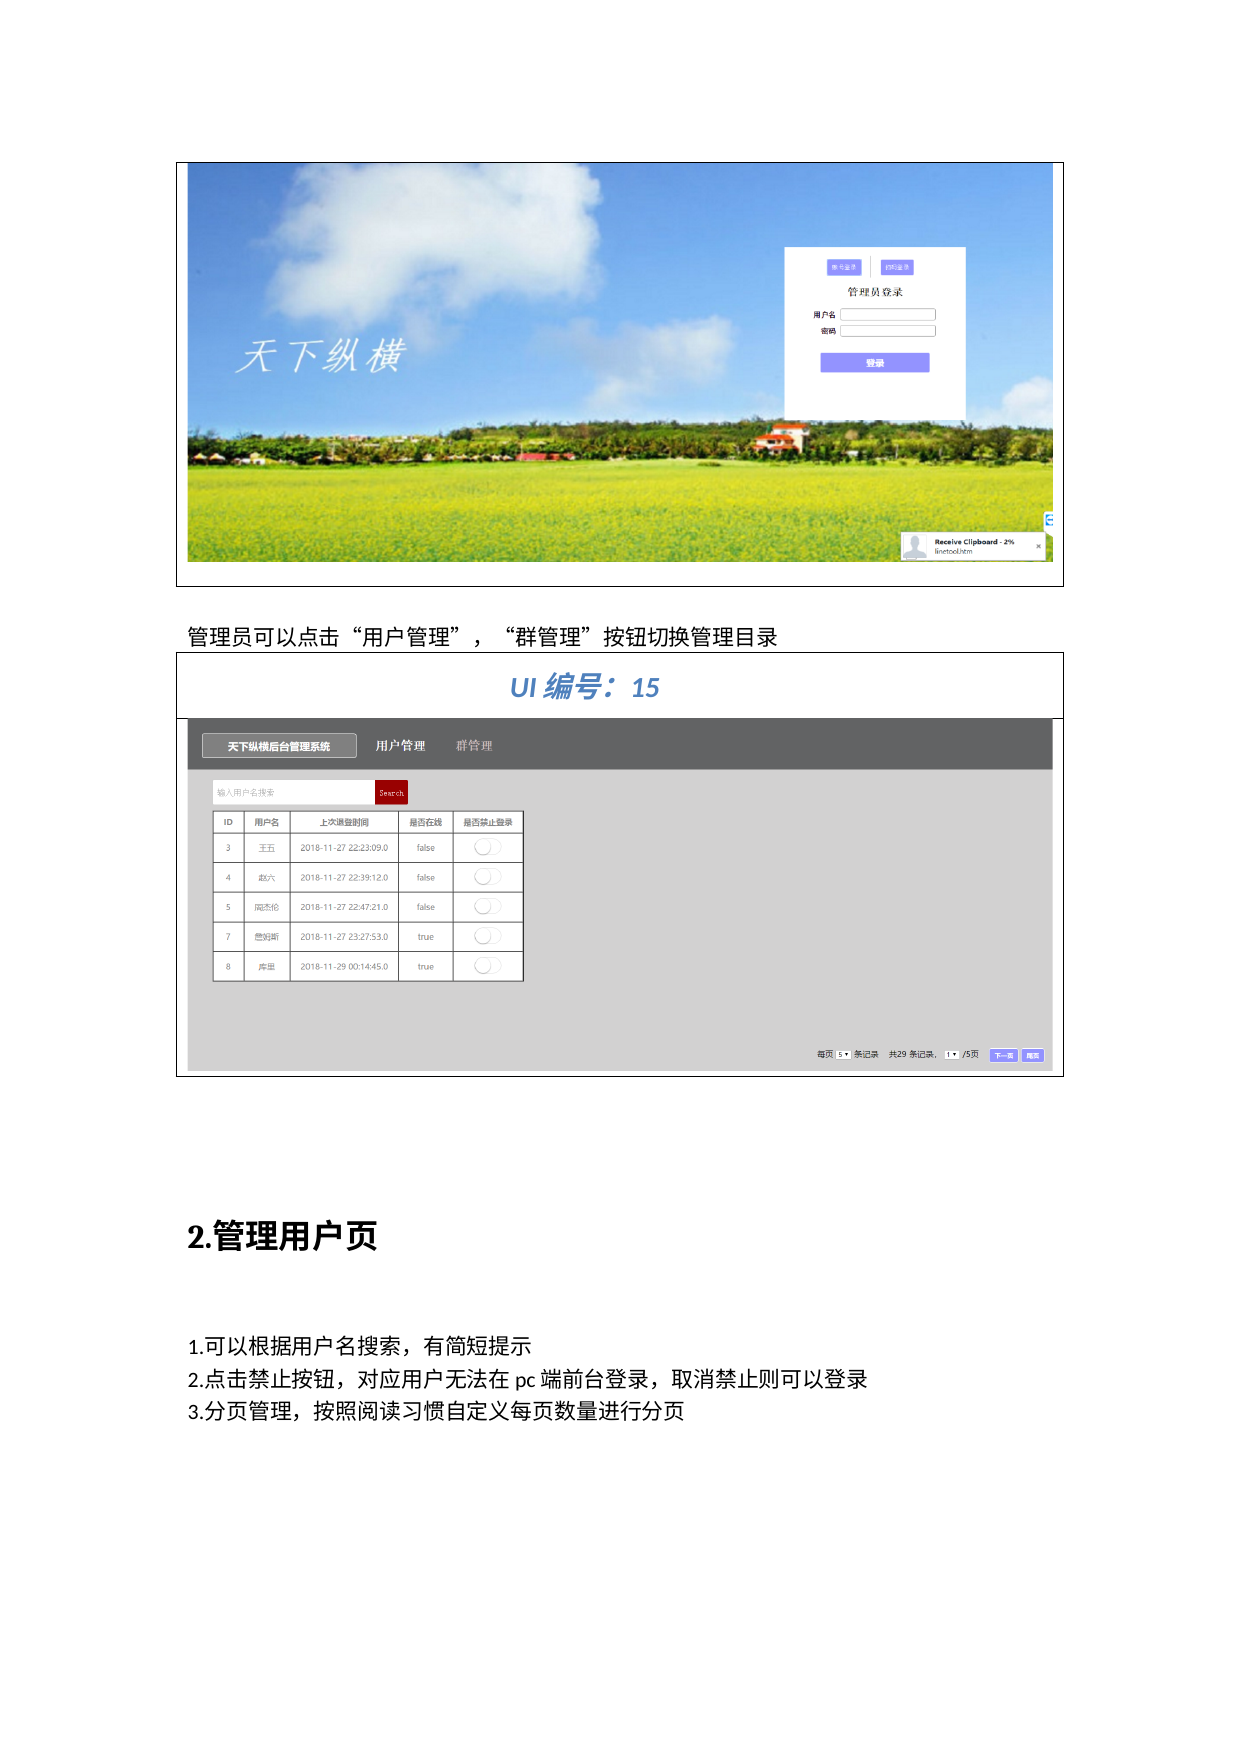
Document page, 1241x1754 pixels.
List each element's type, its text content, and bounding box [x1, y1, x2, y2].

table_header UI编号：15 [177, 653, 1063, 718]
table_cell [177, 719, 1063, 1076]
text 1.可以根据用户名搜索，有简短提示 [187, 1329, 1053, 1361]
text 3.分页管理，按照阅读习惯自定义每页数量进行分页 [187, 1394, 1053, 1426]
text 管理员可以点击“用户管理”，“群管理”按钮切换管理目录 [187, 619, 1053, 652]
picture [187, 163, 1053, 562]
table_cell [177, 163, 1063, 586]
text 2.点击禁止按钮，对应用户无法在pc端前台登录，取消禁止则可以登录 [187, 1361, 1053, 1394]
subtitle 2.管理用户页 [187, 1202, 1053, 1267]
